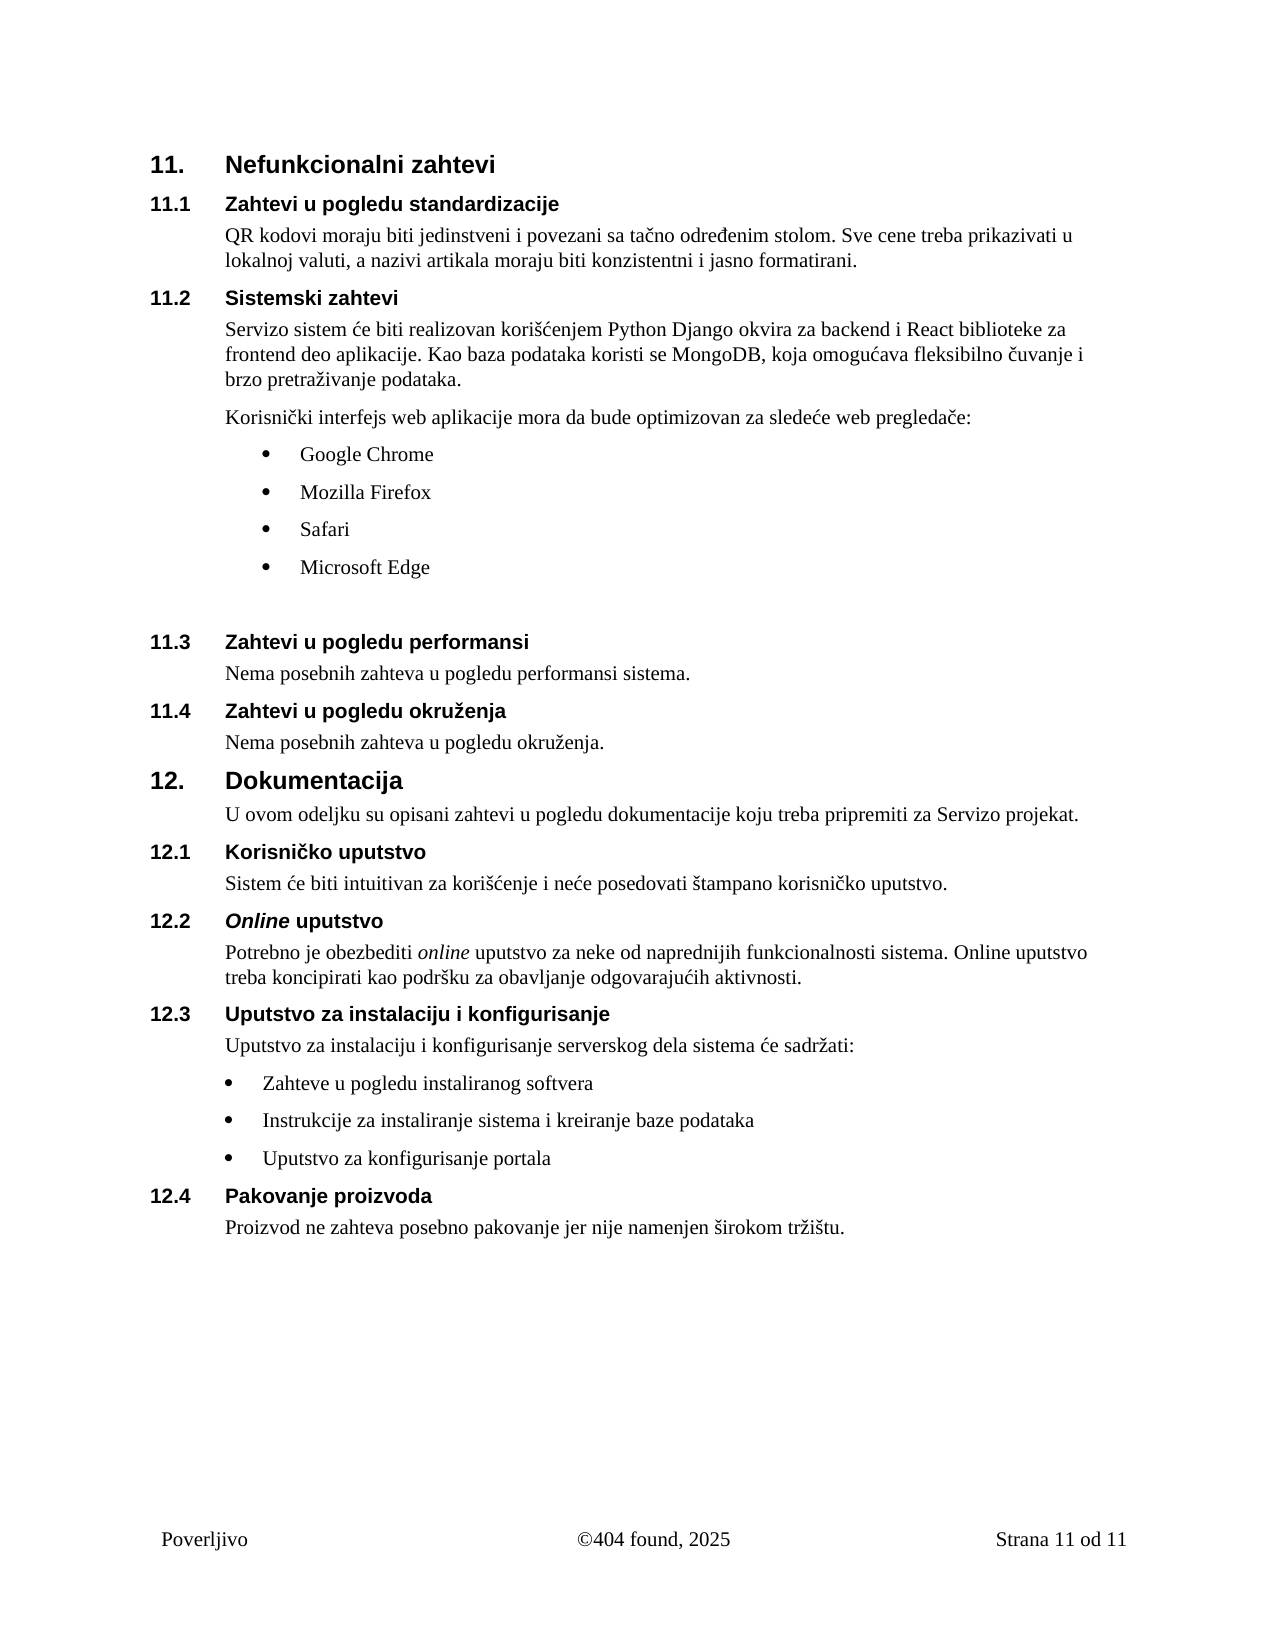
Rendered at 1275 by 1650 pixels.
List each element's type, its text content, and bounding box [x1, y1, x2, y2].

text Potrebno je obezbediti online uputstvo za neke od naprednijih funkcionalnosti sistema. Online uputstvo treba koncipirati kao podršku za obavljanje odgovarajućih aktivnosti. [225, 939, 1125, 989]
list Zahteve u pogledu instaliranog softvera [225, 1070, 1125, 1095]
text Proizvod ne zahteva posebno pakovanje jer nije namenjen širokom tržištu. [225, 1214, 1125, 1239]
list Microsoft Edge [262, 554, 1125, 579]
subtitle Zahtevi u pogledu performansi [150, 629, 1125, 654]
text Sistem će biti intuitivan za korišćenje i neće posedovati štampano korisničko uputstvo. [225, 870, 1125, 895]
text Uputstvo za instalaciju i konfigurisanje serverskog dela sistema će sadržati: [225, 1032, 1125, 1057]
subtitle Pakovanje proizvoda [150, 1182, 1125, 1207]
list Safari [262, 516, 1125, 541]
list Google Chrome [262, 441, 1125, 466]
list Instrukcije za instaliranje sistema i kreiranje baze podataka [225, 1107, 1125, 1132]
text Nema posebnih zahteva u pogledu okruženja. [225, 729, 1125, 754]
subtitle Dokumentacija [150, 766, 1125, 795]
subtitle Zahtevi u pogledu okruženja [150, 697, 1125, 722]
list Uputstvo za konfigurisanje portala [225, 1145, 1125, 1170]
subtitle Sistemski zahtevi [150, 285, 1125, 310]
text U ovom odeljku su opisani zahtevi u pogledu dokumentacije koju treba pripremiti za Servizo projekat. [225, 801, 1125, 826]
subtitle Nefunkcionalni zahtevi [150, 150, 1125, 179]
subtitle Zahtevi u pogledu standardizacije [150, 191, 1125, 216]
subtitle Korisničko uputstvo [150, 839, 1125, 864]
subtitle Uputstvo za instalaciju i konfigurisanje [150, 1001, 1125, 1026]
text Nema posebnih zahteva u pogledu performansi sistema. [225, 660, 1125, 685]
text Servizo sistem će biti realizovan korišćenjem Python Django okvira za backend i React biblioteke za frontend deo aplikacije. Kao baza podataka koristi se MongoDB, koja omogućava fleksibilno čuvanje i brzo pretraživanje podataka. [150, 316, 1125, 391]
list Mozilla Firefox [262, 479, 1125, 504]
text Korisnički interfejs web aplikacije mora da bude optimizovan za sledeće web pregledače: [150, 404, 1125, 429]
text QR kodovi moraju biti jedinstveni i povezani sa tačno određenim stolom. Sve cene treba prikazivati u lokalnoj valuti, a nazivi artikala moraju biti konzistentni i jasno formatirani. [225, 222, 1125, 272]
subtitle Online uputstvo [150, 907, 1125, 932]
